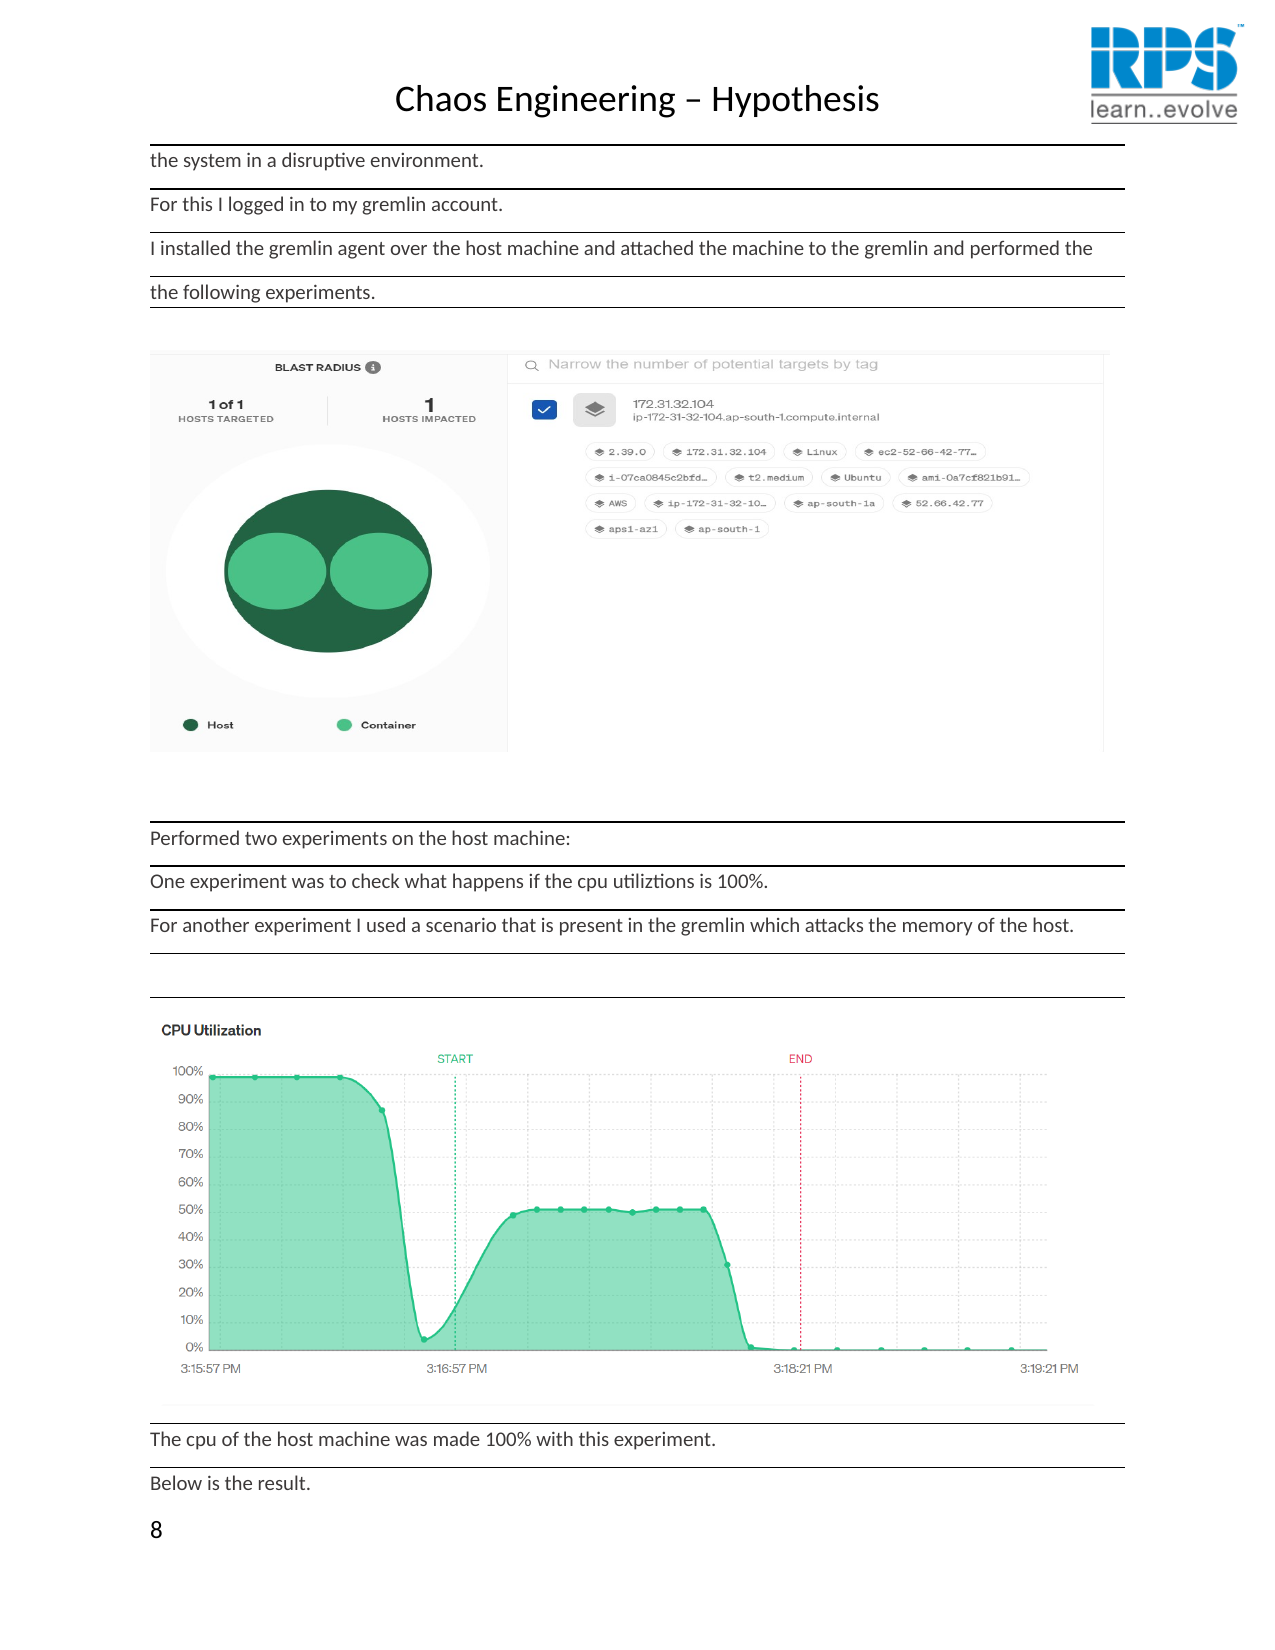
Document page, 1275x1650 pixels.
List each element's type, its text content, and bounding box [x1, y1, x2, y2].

text the following experiments. [150, 277, 1125, 307]
text Below is the result. [150, 1468, 1125, 1498]
text I installed the gremlin agent over the host machine and attached the machine to the gremlin and performed the [150, 233, 1125, 263]
picture [150, 350, 1110, 752]
text One experiment was to check what happens if the cpu utiliztions is 100%. [150, 867, 1125, 896]
text The cpu of the host machine was made 100% with this experiment. [150, 1424, 1125, 1454]
text the system in a disruptive environment. [150, 146, 1125, 175]
text For this I logged in to my gremlin account. [150, 190, 1125, 219]
picture [150, 1000, 1125, 1406]
text Performed two experiments on the host machine: [150, 823, 1125, 852]
text For another experiment I used a scenario that is present in the gremlin which attacks the memory of the host. [150, 911, 1125, 940]
picture [1091, 24, 1245, 124]
